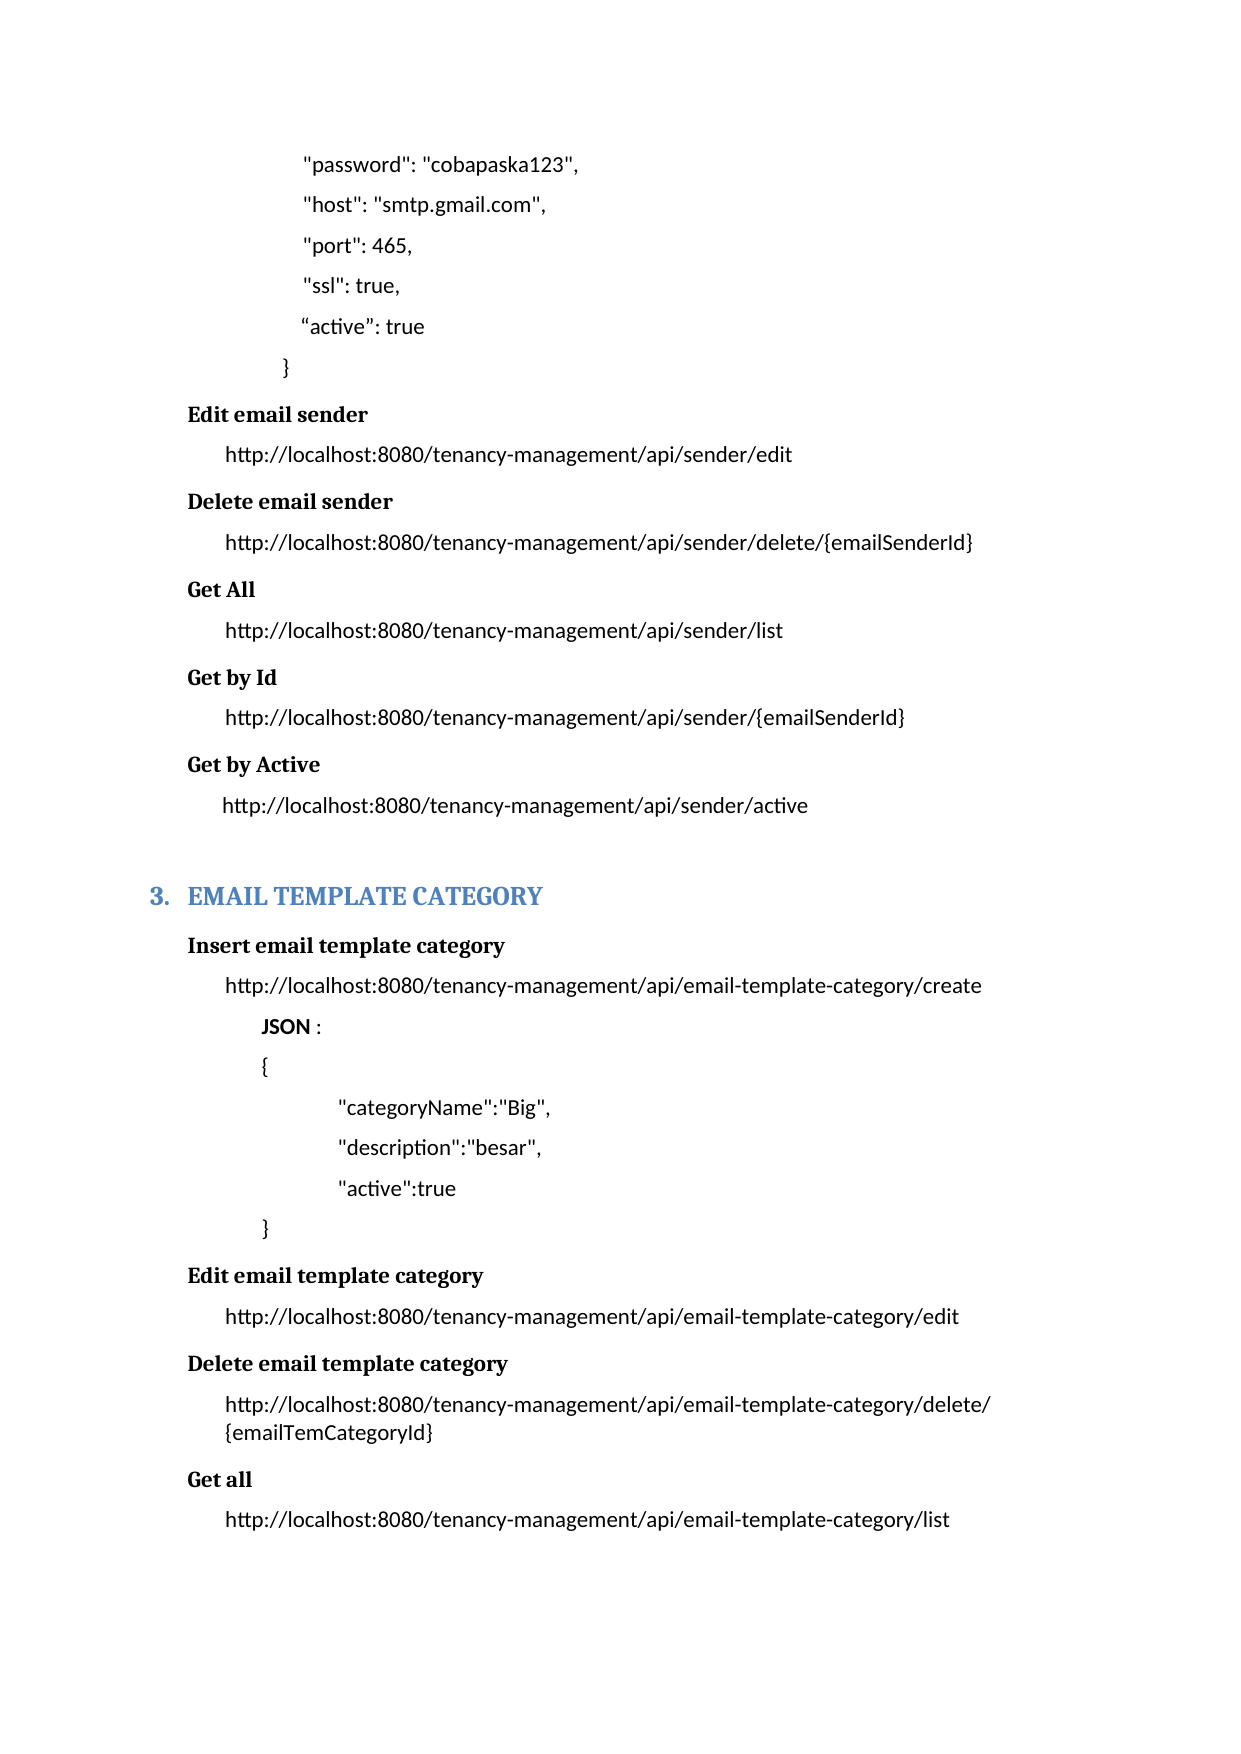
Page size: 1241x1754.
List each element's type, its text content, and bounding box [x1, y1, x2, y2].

text "description":"besar", [336, 1133, 1090, 1161]
text http://localhost:8080/tenancy-management/api/email-template-category/delete/{emailTemCategoryId} [225, 1390, 1090, 1446]
text http://localhost:8080/tenancy-management/api/email-template-category/list [150, 1506, 1090, 1534]
text "categoryName":"Big", [336, 1093, 1090, 1121]
text http://localhost:8080/tenancy-management/api/sender/edit [150, 440, 1090, 468]
subtitle Get All [187, 577, 1090, 603]
subtitle Get all [187, 1467, 1090, 1493]
subtitle Delete email sender [187, 489, 1090, 516]
text http://localhost:8080/tenancy-management/api/email-template-category/create [150, 971, 1090, 999]
text JSON : [261, 1012, 1090, 1040]
text } [261, 353, 1090, 381]
subtitle Get by Id [187, 664, 1090, 691]
subtitle Insert email template category [187, 932, 1090, 959]
text http://localhost:8080/tenancy-management/api/email-template-category/edit [150, 1302, 1090, 1330]
text http://localhost:8080/tenancy-management/api/sender/delete/{emailSenderId} [150, 528, 1090, 556]
text http://localhost:8080/tenancy-management/api/sender/{emailSenderId} [150, 703, 1090, 731]
text "ssl": true, [261, 272, 1090, 299]
text "port": 465, [261, 231, 1090, 259]
text "active":true [336, 1174, 1090, 1202]
text http://localhost:8080/tenancy-management/api/sender/active [150, 791, 1090, 819]
subtitle Edit email sender [187, 401, 1090, 428]
text { [261, 1052, 1090, 1080]
subtitle EMAIL TEMPLATE CATEGORY [150, 881, 1090, 912]
text "host": "smtp.gmail.com", [261, 191, 1090, 218]
subtitle Get by Active [187, 752, 1090, 779]
text } [261, 1214, 1090, 1242]
subtitle Delete email template category [187, 1351, 1090, 1377]
text "password": "cobapaska123", [261, 150, 1090, 178]
subtitle Edit email template category [187, 1263, 1090, 1290]
text “active”: true [300, 312, 1090, 340]
text http://localhost:8080/tenancy-management/api/sender/list [150, 616, 1090, 644]
